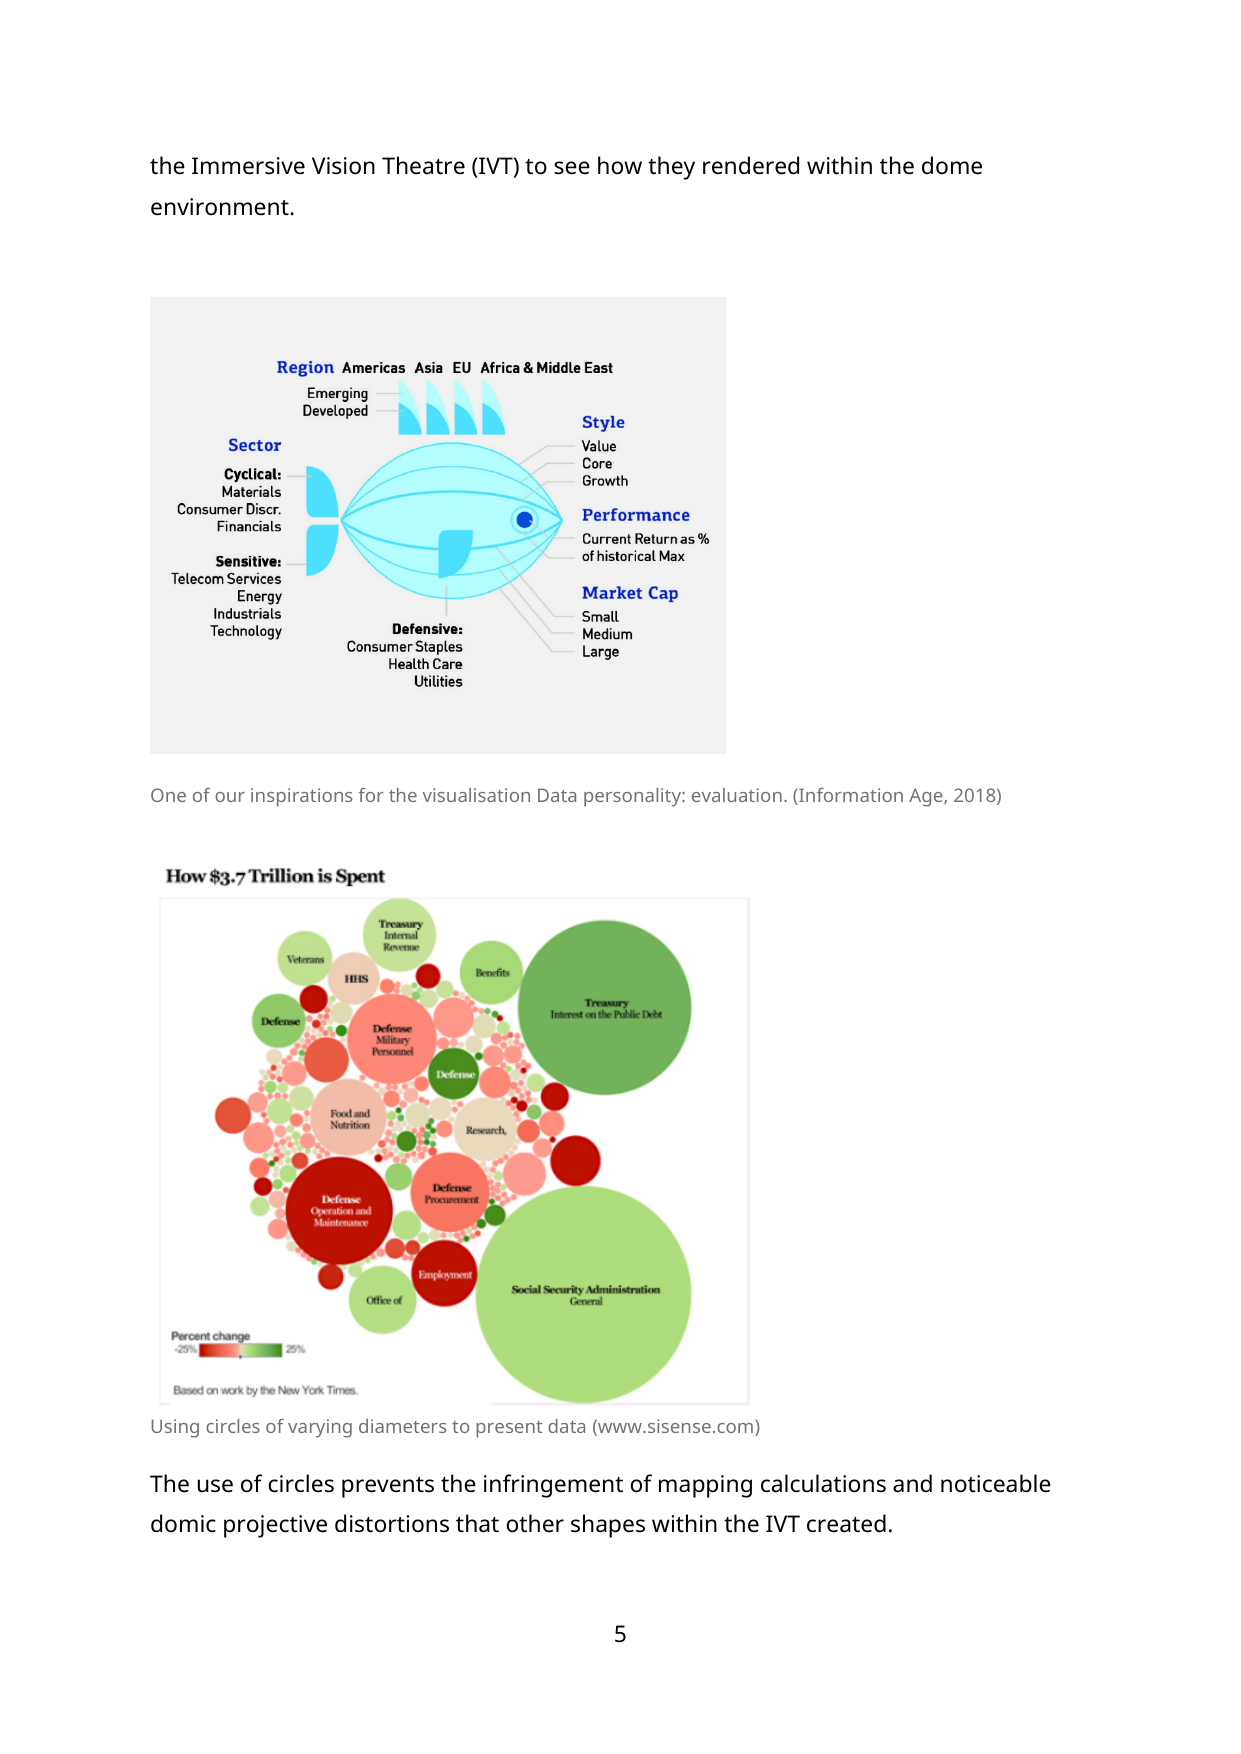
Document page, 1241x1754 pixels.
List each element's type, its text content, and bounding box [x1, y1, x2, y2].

text The use of circles prevents the infringement of mapping calculations and noticeable domic projective distortions that other shapes within the IVT created. [150, 1468, 1090, 1539]
picture [150, 861, 763, 1414]
text Using circles of varying diameters to present data (www.sisense.com) [150, 1413, 1090, 1439]
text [150, 150, 1090, 222]
text One of our inspirations for the visualisation Data personality: evaluation. (Information Age, 2018) [150, 782, 1090, 808]
picture [150, 297, 727, 754]
